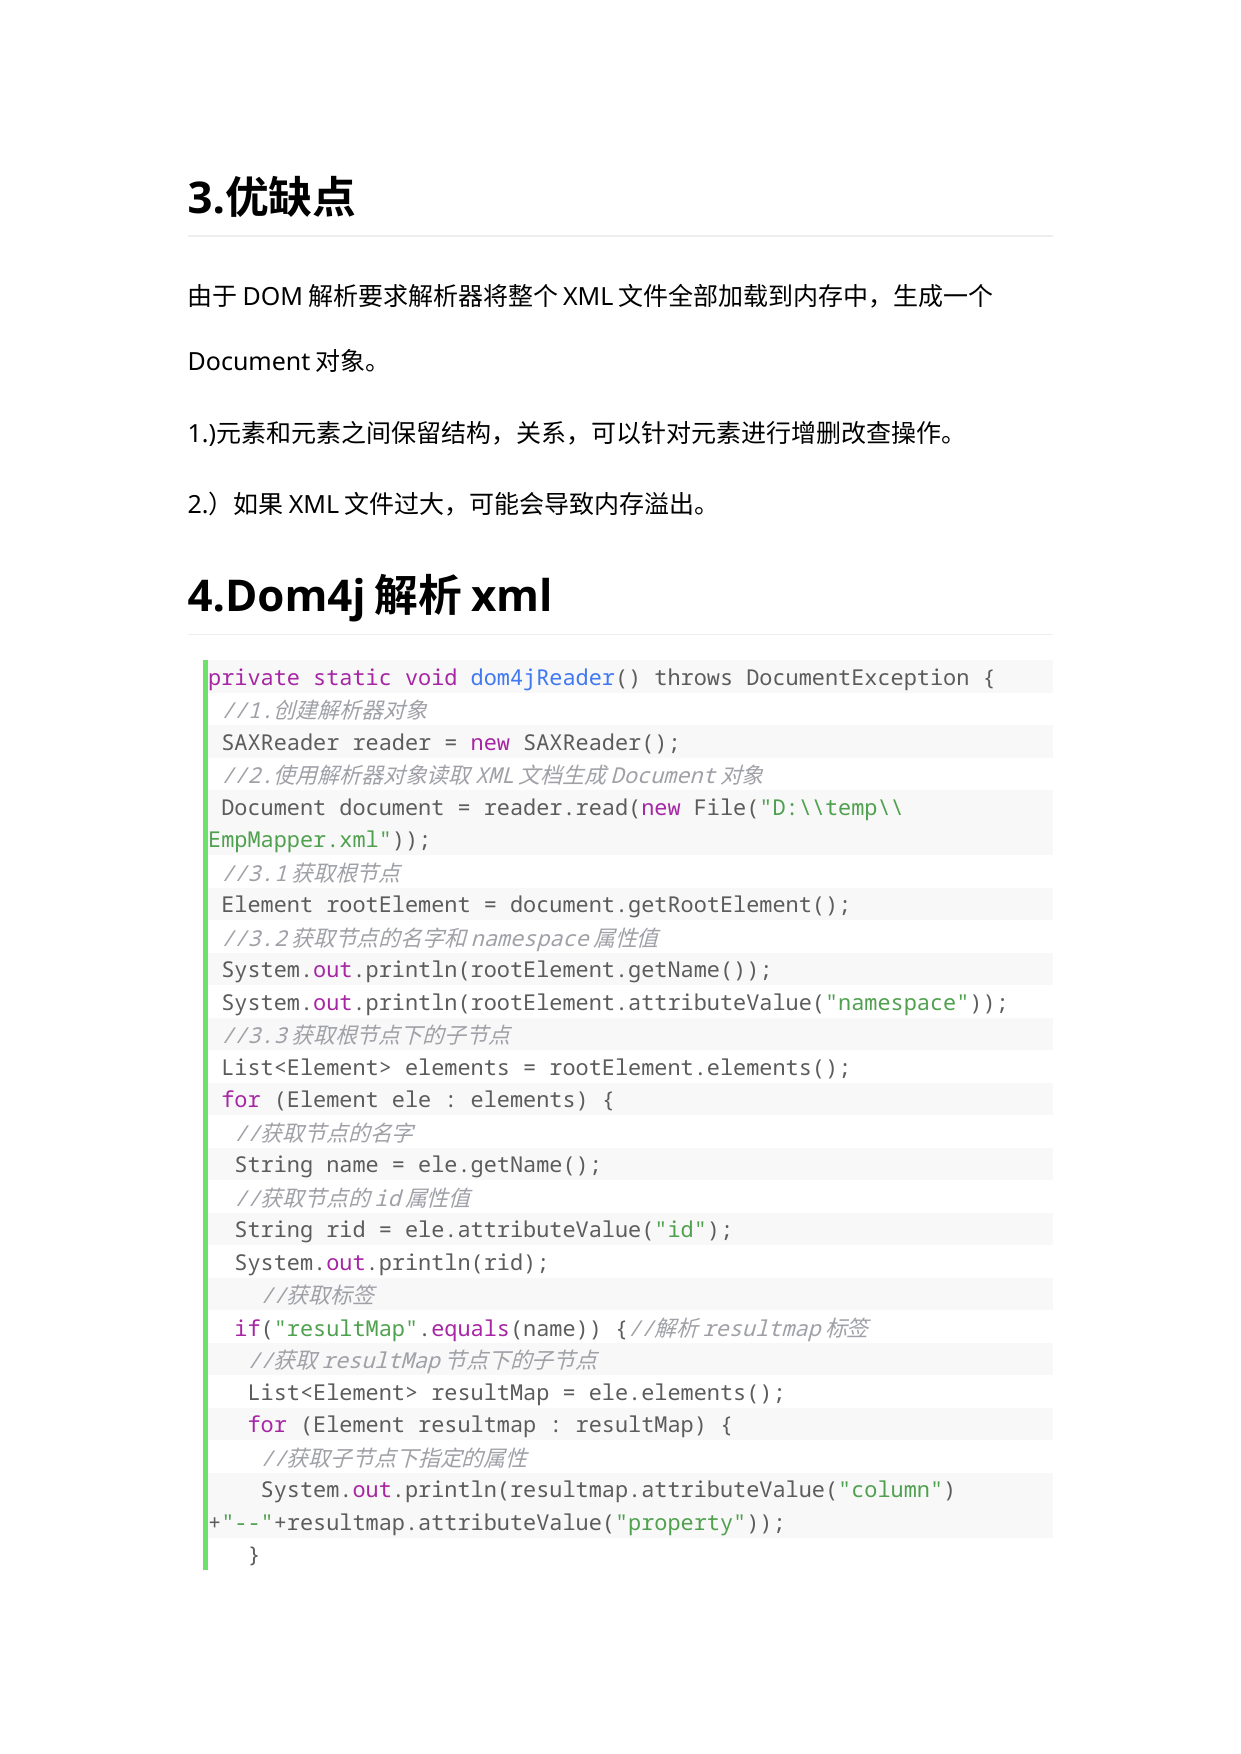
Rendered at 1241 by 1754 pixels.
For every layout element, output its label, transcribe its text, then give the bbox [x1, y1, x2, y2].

text 1.)元素和元素之间保留结构，关系，可以针对元素进行增删改查操作。 [187, 399, 1053, 464]
text 2.）如果XML文件过大，可能会导致内存溢出。 [187, 470, 1053, 535]
text Element rootElement = document.getRootElement(); [208, 888, 1053, 920]
text //获取子节点下指定的属性 [208, 1440, 1053, 1473]
text System.out.println(rootElement.getName()); [208, 953, 1053, 985]
text //3.1获取根节点 [208, 855, 1053, 888]
text Document document = reader.read(new File("D:\\temp\\EmpMapper.xml")); [208, 790, 1053, 855]
text //获取节点的名字 [208, 1115, 1053, 1148]
text for (Element ele : elements) { [208, 1083, 1053, 1115]
text SAXReader reader = new SAXReader(); [208, 725, 1053, 758]
text System.out.println(resultmap.attributeValue("column")+"--"+resultmap.attributeValue("property")); [208, 1473, 1053, 1538]
text 由于DOM解析要求解析器将整个XML文件全部加载到内存中，生成一个Document对象。 [187, 262, 1053, 392]
text //获取resultMap节点下的子节点 [208, 1343, 1053, 1375]
text //获取节点的id属性值 [208, 1180, 1053, 1213]
text private static void dom4jReader() throws DocumentException { [208, 660, 1053, 693]
text //3.2获取节点的名字和namespace属性值 [208, 920, 1053, 953]
text System.out.println(rid); [208, 1245, 1053, 1278]
text //2.使用解析器对象读取XML文档生成Document对象 [208, 758, 1053, 790]
text //1.创建解析器对象 [208, 693, 1053, 725]
text List<Element> elements = rootElement.elements(); [208, 1050, 1053, 1083]
text System.out.println(rootElement.attributeValue("namespace")); [208, 985, 1053, 1018]
text for (Element resultmap : resultMap) { [208, 1408, 1053, 1440]
text } [208, 1538, 1053, 1570]
text 4.Dom4j解析xml [187, 560, 1053, 635]
text //3.3获取根节点下的子节点 [208, 1018, 1053, 1050]
text //获取标签 [208, 1278, 1053, 1310]
text 3.优缺点 [187, 162, 1053, 237]
text String name = ele.getName(); [208, 1148, 1053, 1180]
text if("resultMap".equals(name)) {//解析resultmap标签 [208, 1310, 1053, 1343]
text String rid = ele.attributeValue("id"); [208, 1213, 1053, 1245]
text List<Element> resultMap = ele.elements(); [208, 1375, 1053, 1408]
